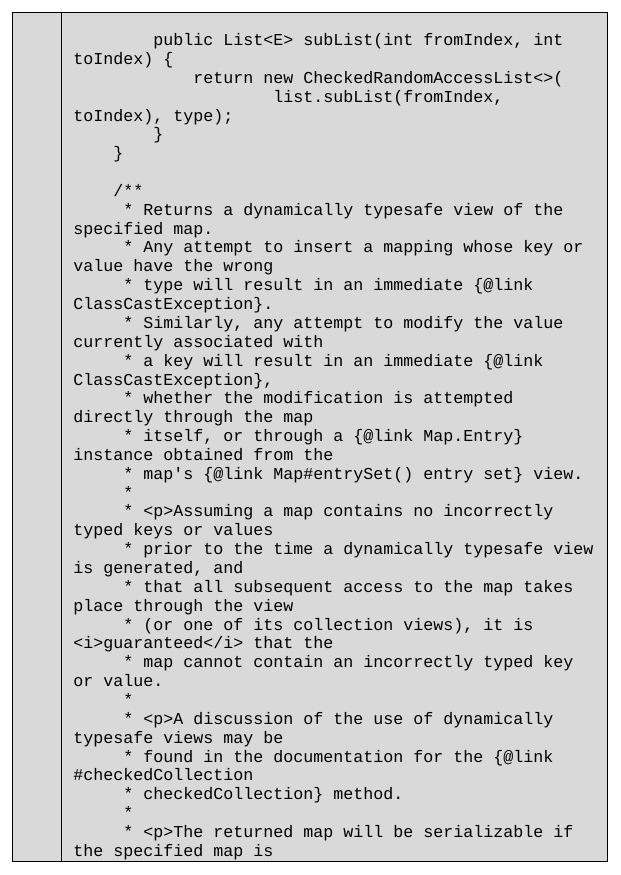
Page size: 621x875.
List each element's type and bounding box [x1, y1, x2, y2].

table_header [13, 13, 61, 861]
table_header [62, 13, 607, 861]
